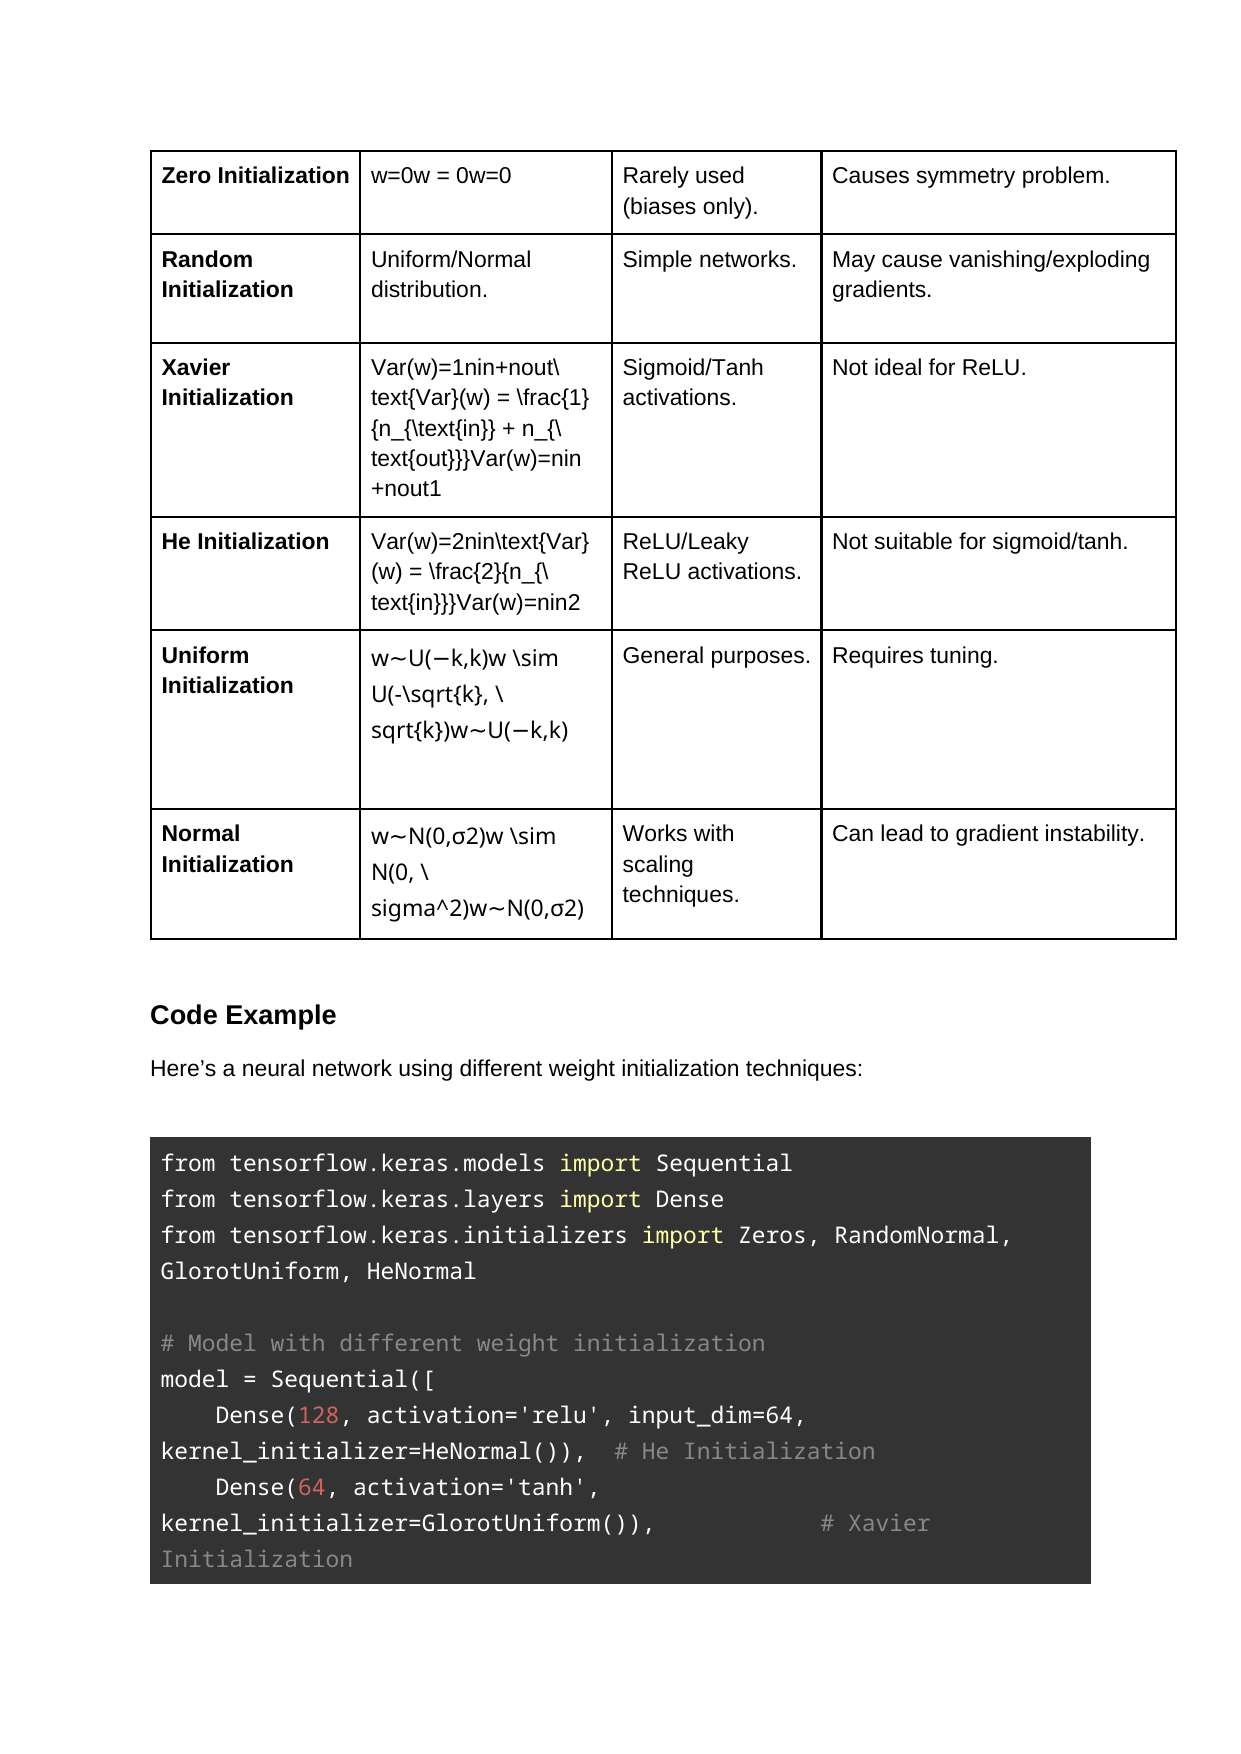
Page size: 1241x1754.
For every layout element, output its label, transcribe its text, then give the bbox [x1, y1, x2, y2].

text Here’s a neural network using different weight initialization techniques: [150, 1055, 1090, 1082]
table_cell w=0w = 0w=0 [361, 152, 611, 233]
table_cell Var(w)=2nin\text{Var}(w) = \frac{2}{n_{\text{in}}}Var(w)=nin​2​ [361, 518, 611, 629]
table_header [150, 1137, 1091, 1584]
table_cell Xavier Initialization [152, 344, 359, 516]
table_cell Causes symmetry problem. [823, 152, 1175, 233]
table_cell Not suitable for sigmoid/tanh. [823, 518, 1175, 629]
table_cell Random Initialization [152, 235, 359, 342]
table_cell Zero Initialization [152, 152, 359, 233]
table_cell w∼U(−k,k)w \sim U(-\sqrt{k}, \sqrt{k})w∼U(−k​,k​) [361, 631, 611, 808]
table_cell Rarely used (biases only). [613, 152, 820, 233]
table_cell Works with scaling techniques. [613, 810, 820, 938]
table_cell General purposes. [613, 631, 820, 808]
table_cell Sigmoid/Tanh activations. [613, 344, 820, 516]
table_cell Uniform/Normal distribution. [361, 235, 611, 342]
table_cell Normal Initialization [152, 810, 359, 938]
table_cell May cause vanishing/exploding gradients. [823, 235, 1175, 342]
table_cell Not ideal for ReLU. [823, 344, 1175, 516]
table_cell Can lead to gradient instability. [823, 810, 1175, 938]
table_cell Simple networks. [613, 235, 820, 342]
table_cell He Initialization [152, 518, 359, 629]
table_cell Var(w)=1nin+nout\text{Var}(w) = \frac{1}{n_{\text{in}} + n_{\text{out}}}Var(w)=nin​+nout​1​ [361, 344, 611, 516]
table_cell Requires tuning. [823, 631, 1175, 808]
table_cell ReLU/Leaky ReLU activations. [613, 518, 820, 629]
subtitle Code Example [150, 999, 1090, 1030]
table_cell Uniform Initialization [152, 631, 359, 808]
table_cell w∼N(0,σ2)w \sim N(0, \sigma^2)w∼N(0,σ2) [361, 810, 611, 938]
